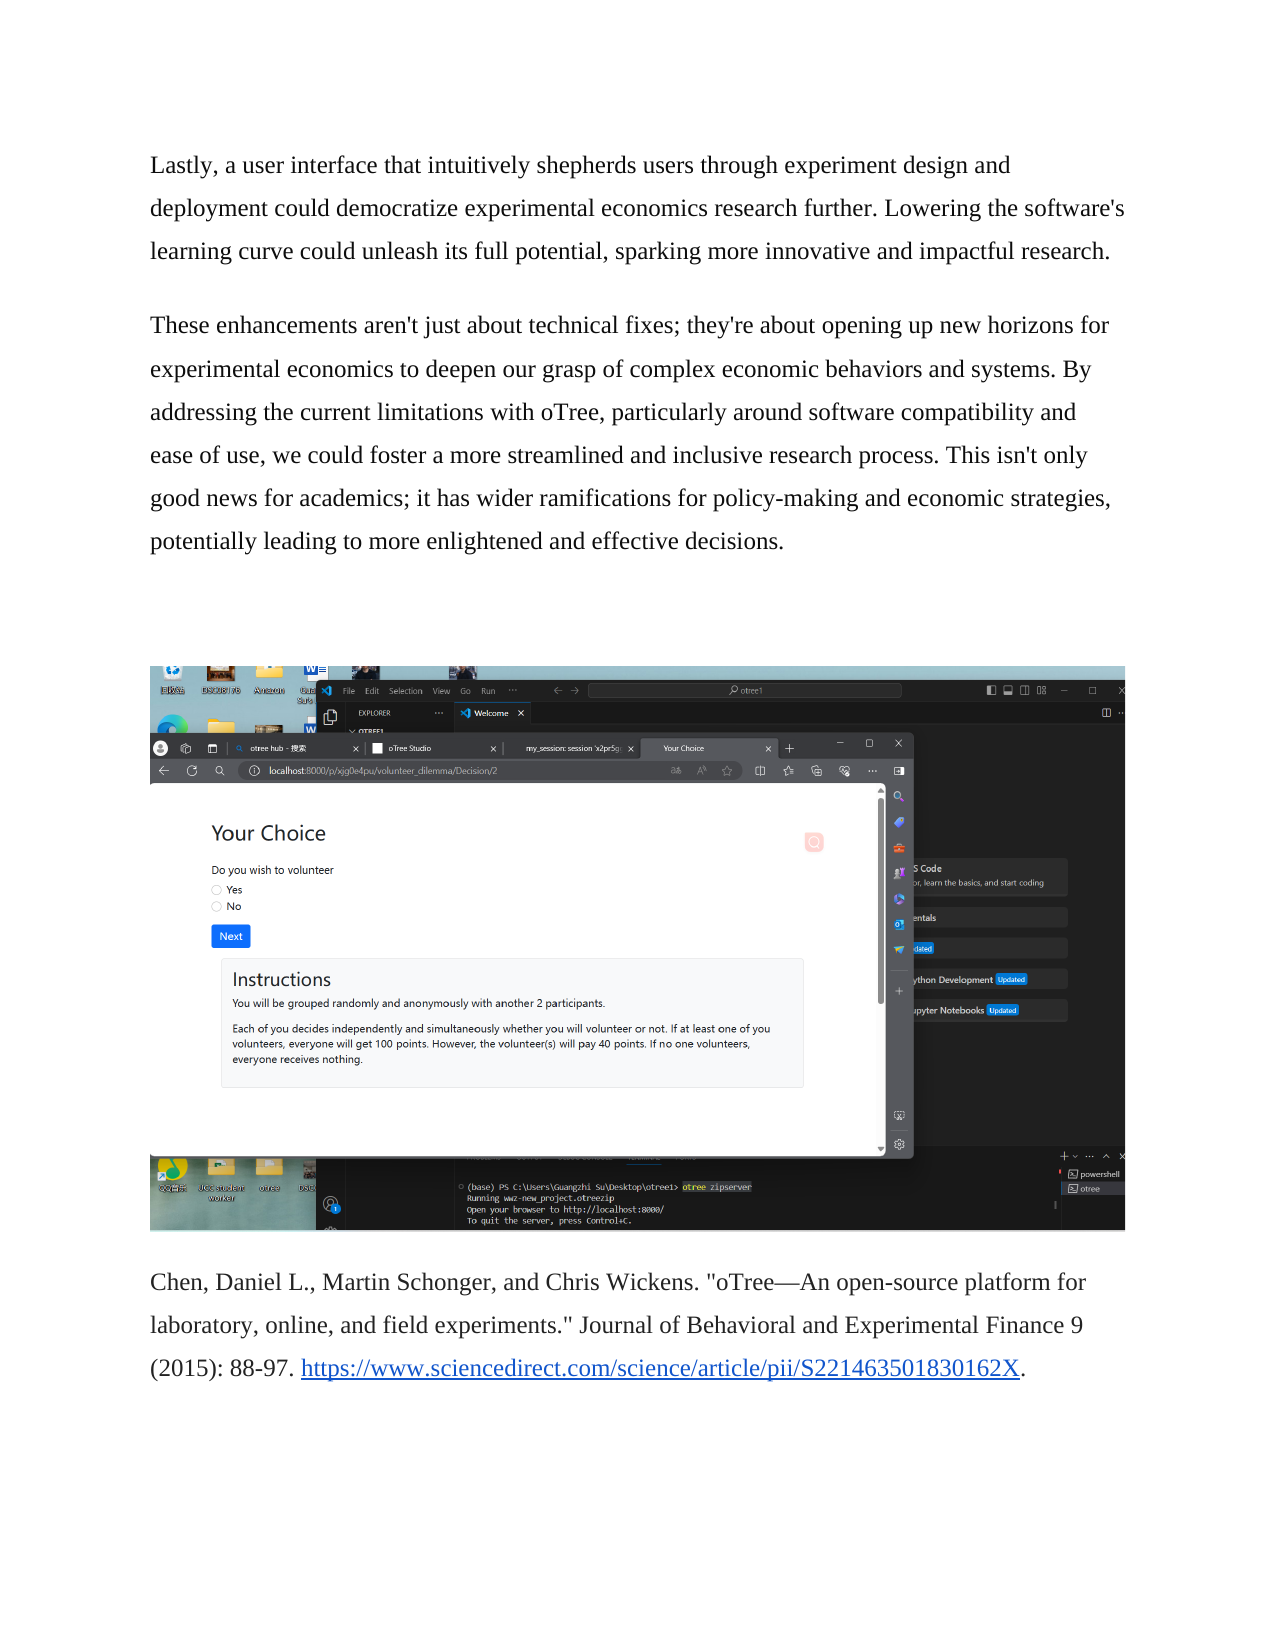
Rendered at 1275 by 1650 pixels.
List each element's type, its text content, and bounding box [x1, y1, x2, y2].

text Chen, Daniel L., Martin Schonger, and Chris Wickens. "oTree—An open-source platform for laboratory, online, and field experiments." Journal of Behavioral and Experimental Finance 9 (2015): 88-97. https://www.sciencedirect.com/science/article/pii/S221463501830162X. [150, 1267, 1125, 1382]
picture [150, 666, 1125, 1232]
text Lastly, a user interface that intuitively shepherds users through experiment design and deployment could democratize experimental economics research further. Lowering the software's learning curve could unleash its full potential, sparking more innovative and impactful research. [150, 150, 1125, 265]
text These enhancements aren't just about technical fixes; they're about opening up new horizons for experimental economics to deepen our grasp of complex economic behaviors and systems. By addressing the current limitations with oTree, particularly around software compatibility and ease of use, we could foster a more streamlined and inclusive research process. This isn't only good news for academics; it has wider ramifications for policy-making and economic strategies, potentially leading to more enlightened and effective decisions. [150, 311, 1125, 555]
